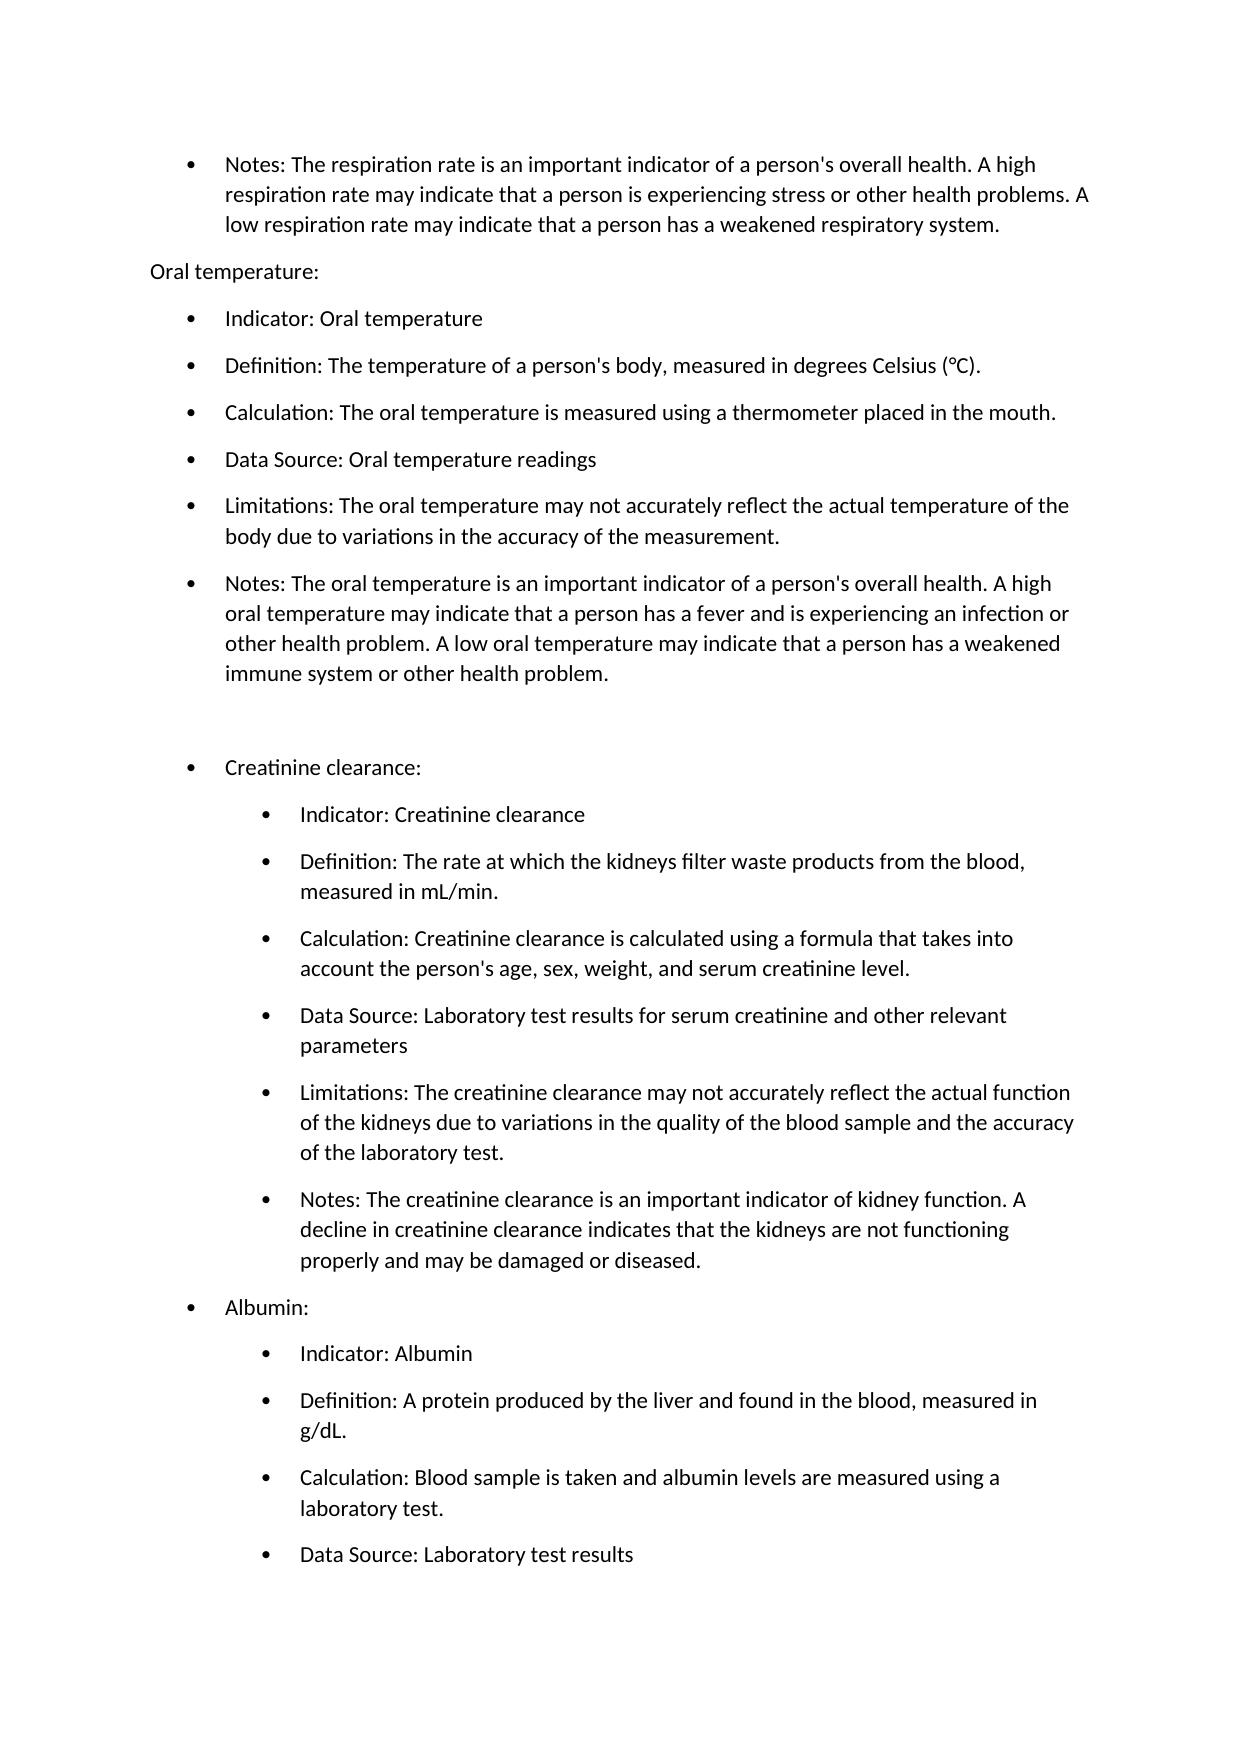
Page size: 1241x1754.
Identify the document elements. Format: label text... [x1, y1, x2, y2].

list Calculation: The oral temperature is measured using a thermometer placed in the mouth. [187, 398, 1090, 426]
list Indicator: Oral temperature [187, 304, 1090, 332]
text Oral temperature: [150, 257, 1090, 285]
list Definition: The rate at which the kidneys filter waste products from the blood, measured in mL/min. [262, 847, 1090, 905]
list Notes: The oral temperature is an important indicator of a person's overall health. A high oral temperature may indicate that a person has a fever and is experiencing an infection or other health problem. A low oral temperature may indicate that a person has a weakened immune system or other health problem. [187, 569, 1090, 687]
list Notes: The respiration rate is an important indicator of a person's overall health. A high respiration rate may indicate that a person is experiencing stress or other health problems. A low respiration rate may indicate that a person has a weakened respiratory system. [187, 150, 1090, 238]
list Limitations: The oral temperature may not accurately reflect the actual temperature of the body due to variations in the accuracy of the measurement. [187, 492, 1090, 550]
list Limitations: The creatinine clearance may not accurately reflect the actual function of the kidneys due to variations in the quality of the blood sample and the accuracy of the laboratory test. [262, 1078, 1090, 1167]
list Notes: The creatinine clearance is an important indicator of kidney function. A decline in creatinine clearance indicates that the kidneys are not functioning properly and may be damaged or diseased. [262, 1185, 1090, 1274]
list Indicator: Albumin [262, 1339, 1090, 1368]
list Definition: The temperature of a person's body, measured in degrees Celsius (°C). [187, 351, 1090, 379]
list Data Source: Laboratory test results [262, 1541, 1090, 1569]
list Definition: A protein produced by the liver and found in the blood, measured in g/dL. [262, 1386, 1090, 1445]
list Data Source: Oral temperature readings [187, 445, 1090, 473]
list Calculation: Blood sample is taken and albumin levels are measured using a laboratory test. [262, 1463, 1090, 1522]
list Albumin: [187, 1293, 1090, 1321]
list Indicator: Creatinine clearance [262, 800, 1090, 828]
list Calculation: Creatinine clearance is calculated using a formula that takes into account the person's age, sex, weight, and serum creatinine level. [262, 924, 1090, 982]
list Data Source: Laboratory test results for serum creatinine and other relevant parameters [262, 1001, 1090, 1059]
list Creatinine clearance: [187, 753, 1090, 781]
